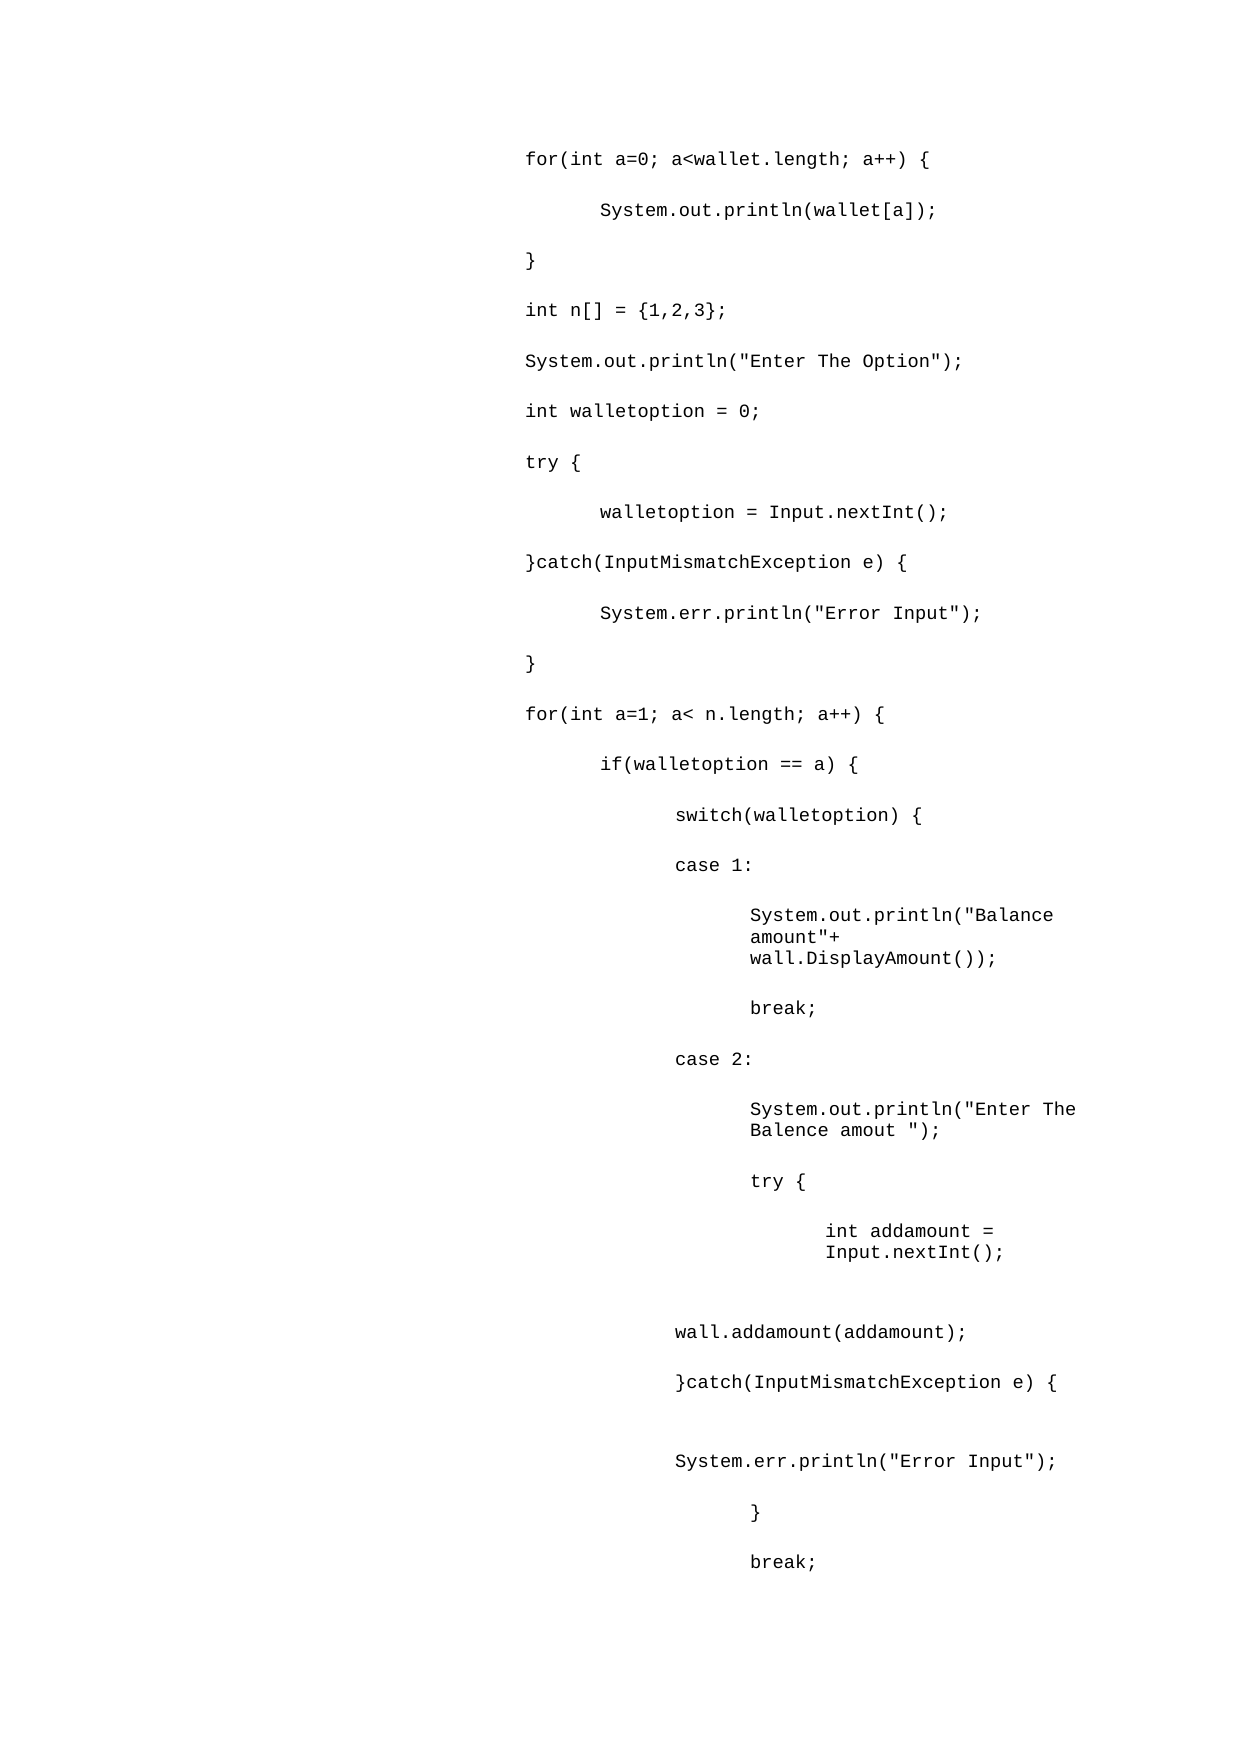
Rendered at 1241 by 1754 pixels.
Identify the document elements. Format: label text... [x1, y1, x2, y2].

text case 2: [150, 1049, 1090, 1071]
text break; [150, 1553, 1090, 1574]
text System.out.println("Enter The Balence amout "); [750, 1100, 1090, 1142]
text System.out.println(wallet[a]); [150, 200, 1090, 222]
text }catch(InputMismatchException e) { [150, 553, 1090, 574]
text int addamount = Input.nextInt(); [825, 1222, 1090, 1264]
text case 1: [150, 856, 1090, 877]
text System.out.println("Balance amount"+ wall.DisplayAmount()); [750, 906, 1090, 970]
text for(int a=0; a<wallet.length; a++) { [150, 150, 1090, 171]
text try { [150, 1172, 1090, 1193]
text for(int a=1; a< n.length; a++) { [150, 704, 1090, 726]
text break; [150, 999, 1090, 1020]
text System.out.println("Enter The Option"); [150, 352, 1090, 373]
text if(walletoption == a) { [150, 755, 1090, 776]
text } [150, 251, 1090, 272]
text System.err.println("Error Input"); [150, 604, 1090, 625]
text wall.addamount(addamount); [150, 1294, 1090, 1344]
text int n[] = {1,2,3}; [150, 301, 1090, 322]
text System.err.println("Error Input"); [150, 1423, 1090, 1473]
text int walletoption = 0; [150, 402, 1090, 423]
text walletoption = Input.nextInt(); [150, 503, 1090, 524]
text switch(walletoption) { [150, 805, 1090, 827]
text } [150, 1502, 1090, 1524]
text } [150, 654, 1090, 675]
text }catch(InputMismatchException e) { [675, 1373, 1090, 1394]
text try { [150, 452, 1090, 474]
